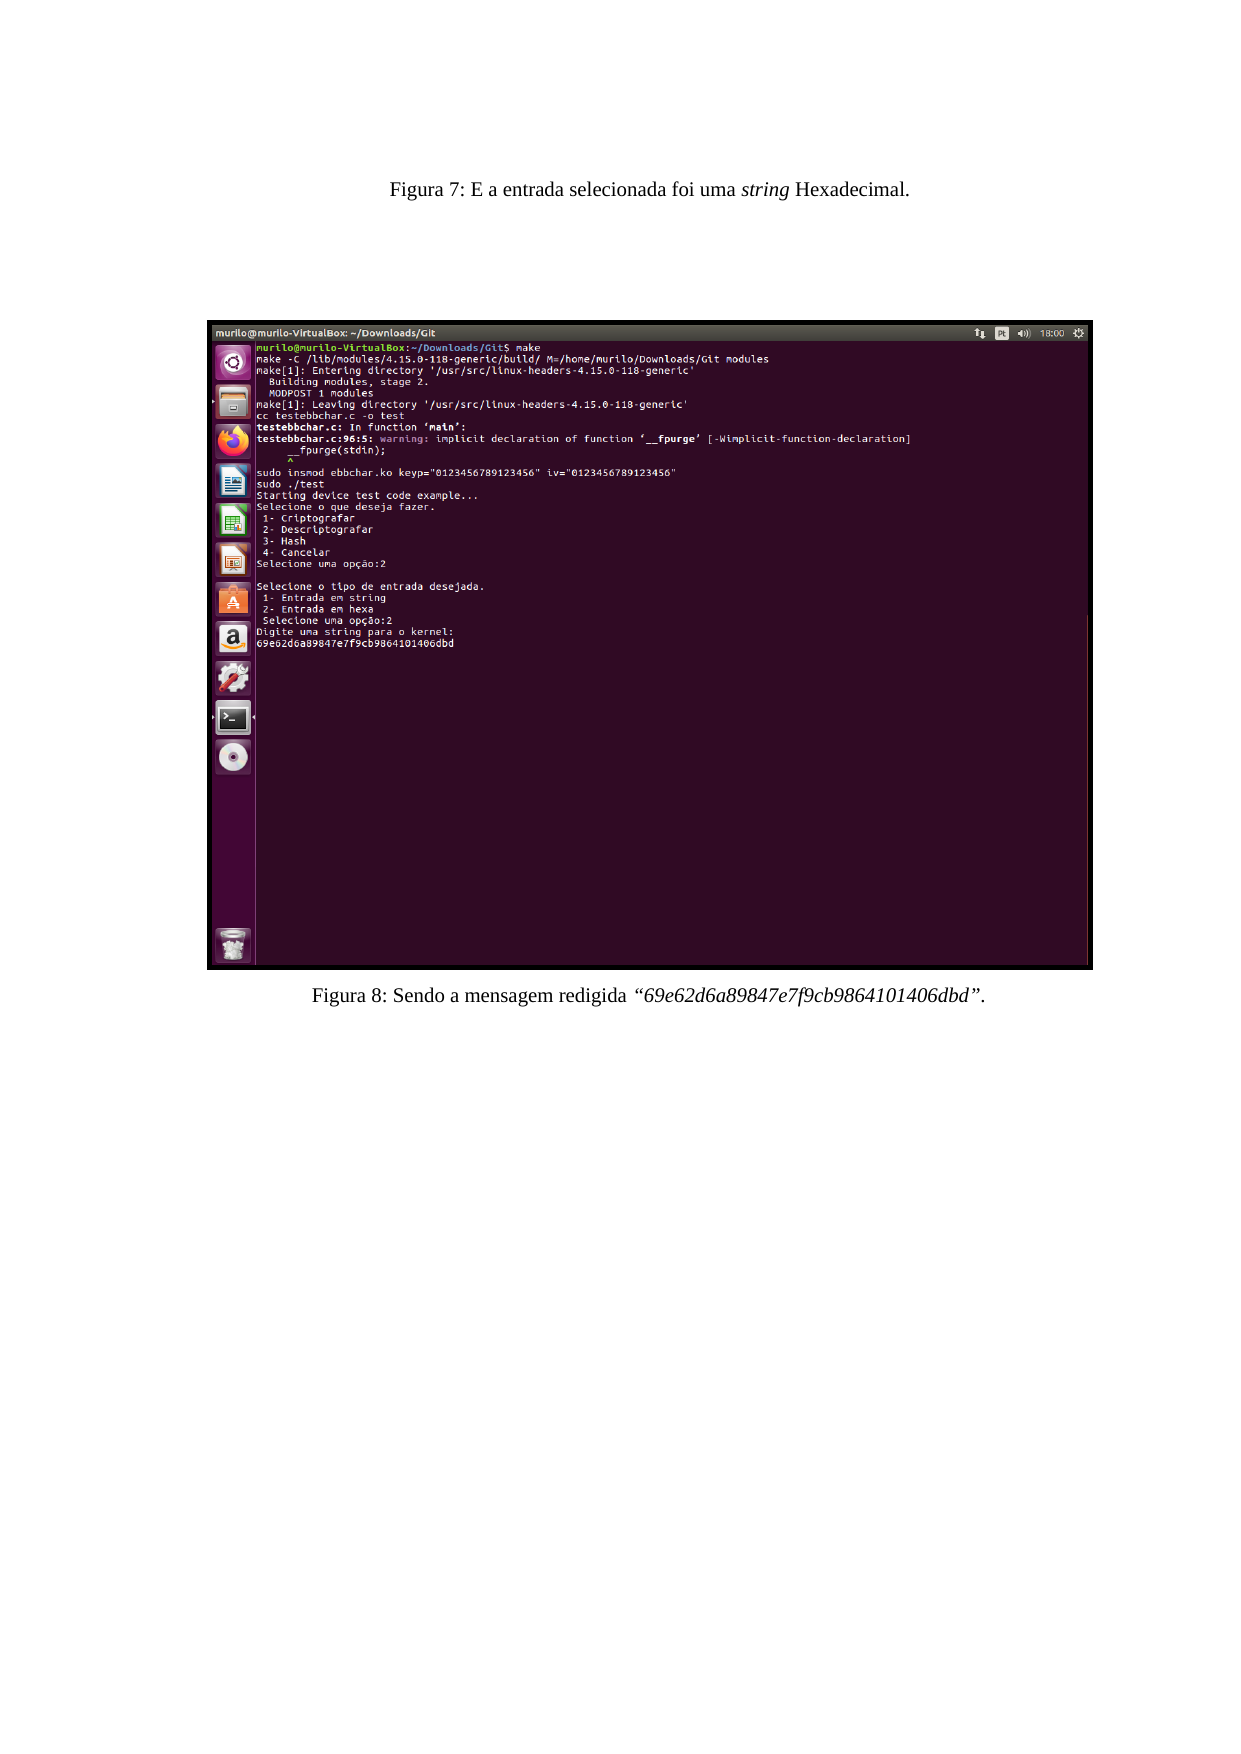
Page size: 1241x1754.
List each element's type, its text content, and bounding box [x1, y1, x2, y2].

text Figura 8: Sendo a mensagem redigida “69e62d6a89847e7f9cb9864101406dbd”. [177, 983, 1122, 1007]
picture [212, 325, 1088, 965]
text Figura 7: E a entrada selecionada foi uma string Hexadecimal. [177, 177, 1122, 201]
